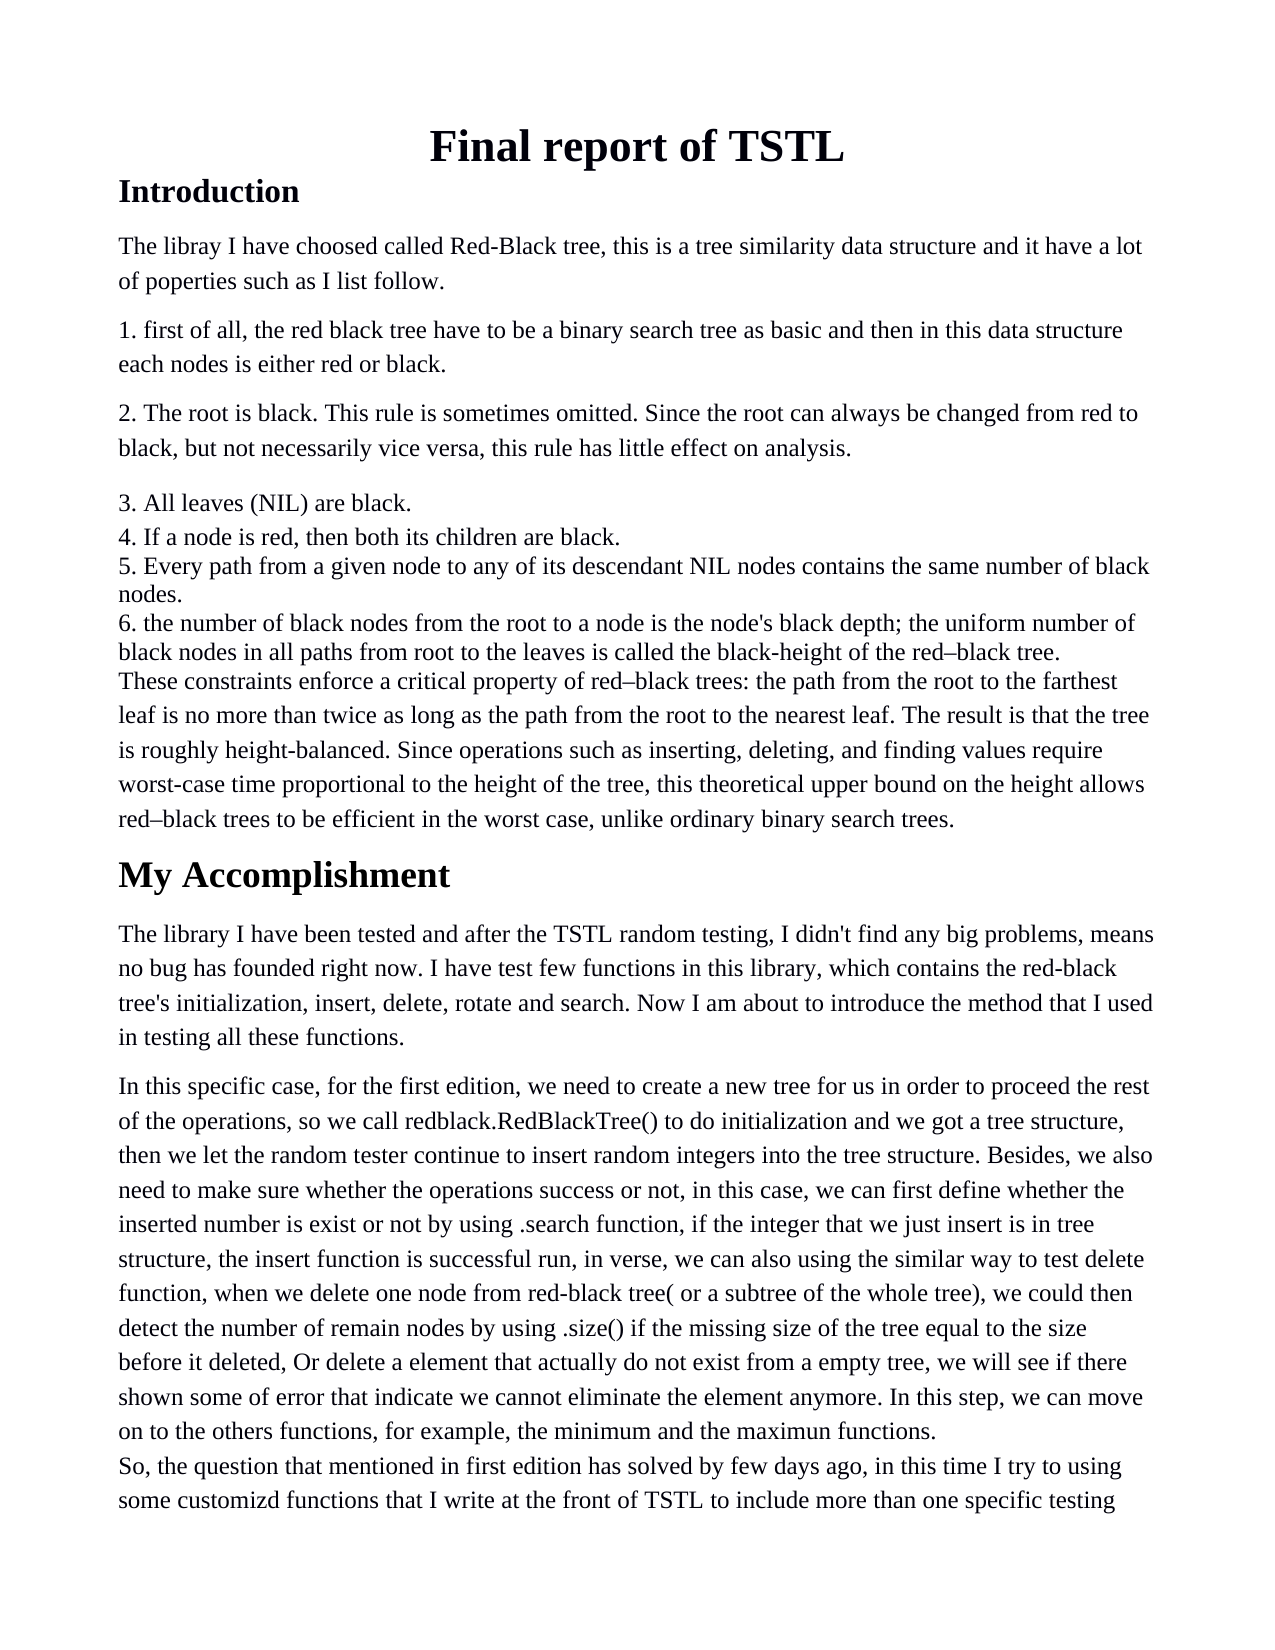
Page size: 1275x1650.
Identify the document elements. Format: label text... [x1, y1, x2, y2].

text The libray I have choosed called Red-Black tree, this is a tree similarity data structure and it have a lot of poperties such as I list follow. [118, 231, 1157, 294]
text My Accomplishment [118, 853, 1157, 896]
text Introduction [118, 171, 1157, 209]
text These constraints enforce a critical property of red–black trees: the path from the root to the farthest leaf is no more than twice as long as the path from the root to the nearest leaf. The result is that the tree is roughly height-balanced. Since operations such as inserting, deleting, and finding values require worst-case time proportional to the height of the tree, this theoretical upper bound on the height allows red–black trees to be efficient in the worst case, unlike ordinary binary search trees. [118, 666, 1157, 832]
text 6. the number of black nodes from the root to a node is the node's black depth; the uniform number of black nodes in all paths from root to the leaves is called the black-height of the red–black tree. [118, 608, 1157, 666]
text 1. first of all, the red black tree have to be a binary search tree as basic and then in this data structure each nodes is either red or black. [118, 315, 1157, 378]
text 4. If a node is red, then both its children are black. [118, 516, 1157, 551]
text 3. All leaves (NIL) are black. [118, 482, 1157, 516]
text Final report of TSTL [118, 118, 1157, 171]
text The library I have been tested and after the TSTL random testing, I didn't find any big problems, means no bug has founded right now. I have test few functions in this library, which contains the red-black tree's initialization, insert, delete, rotate and search. Now I am about to introduce the method that I used in testing all these functions. [118, 919, 1157, 1051]
text 5. Every path from a given node to any of its descendant NIL nodes contains the same number of black nodes. [118, 551, 1157, 608]
text 2. The root is black. This rule is sometimes omitted. Since the root can always be changed from red to black, but not necessarily vice versa, this rule has little effect on analysis. [118, 398, 1157, 462]
